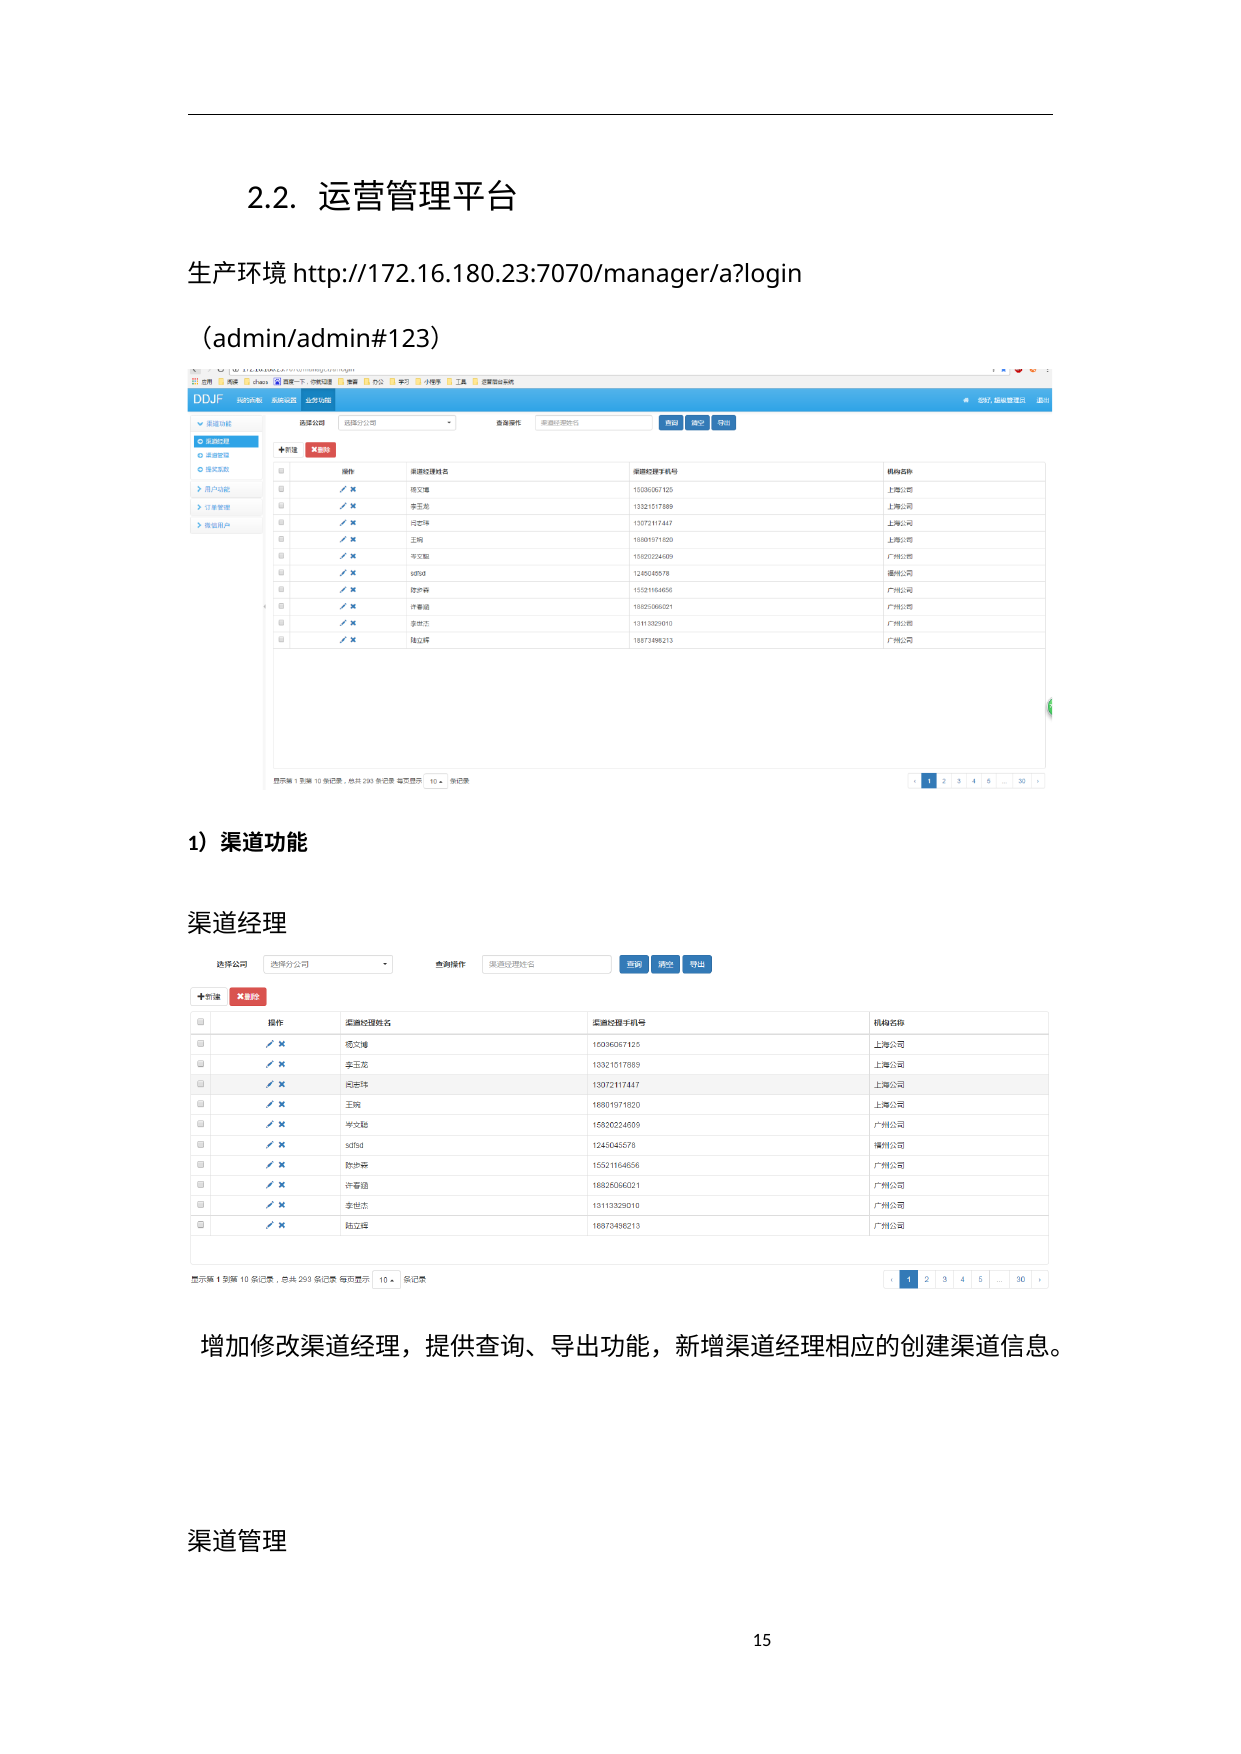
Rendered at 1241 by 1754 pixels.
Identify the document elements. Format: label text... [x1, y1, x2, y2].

list 渠道经理 [187, 889, 1053, 954]
picture [187, 369, 1053, 790]
list 渠道管理 [187, 1507, 1053, 1572]
list 增加修改渠道经理，提供查询、导出功能，新增渠道经理相应的创建渠道信息。 [187, 1312, 1053, 1377]
list 渠道功能 [187, 824, 1053, 857]
subtitle 运营管理平台 [247, 162, 1053, 227]
list 生产环境http://172.16.180.23:7070/manager/a?login （admin/admin#123） [187, 239, 1053, 369]
picture [187, 954, 1053, 1290]
